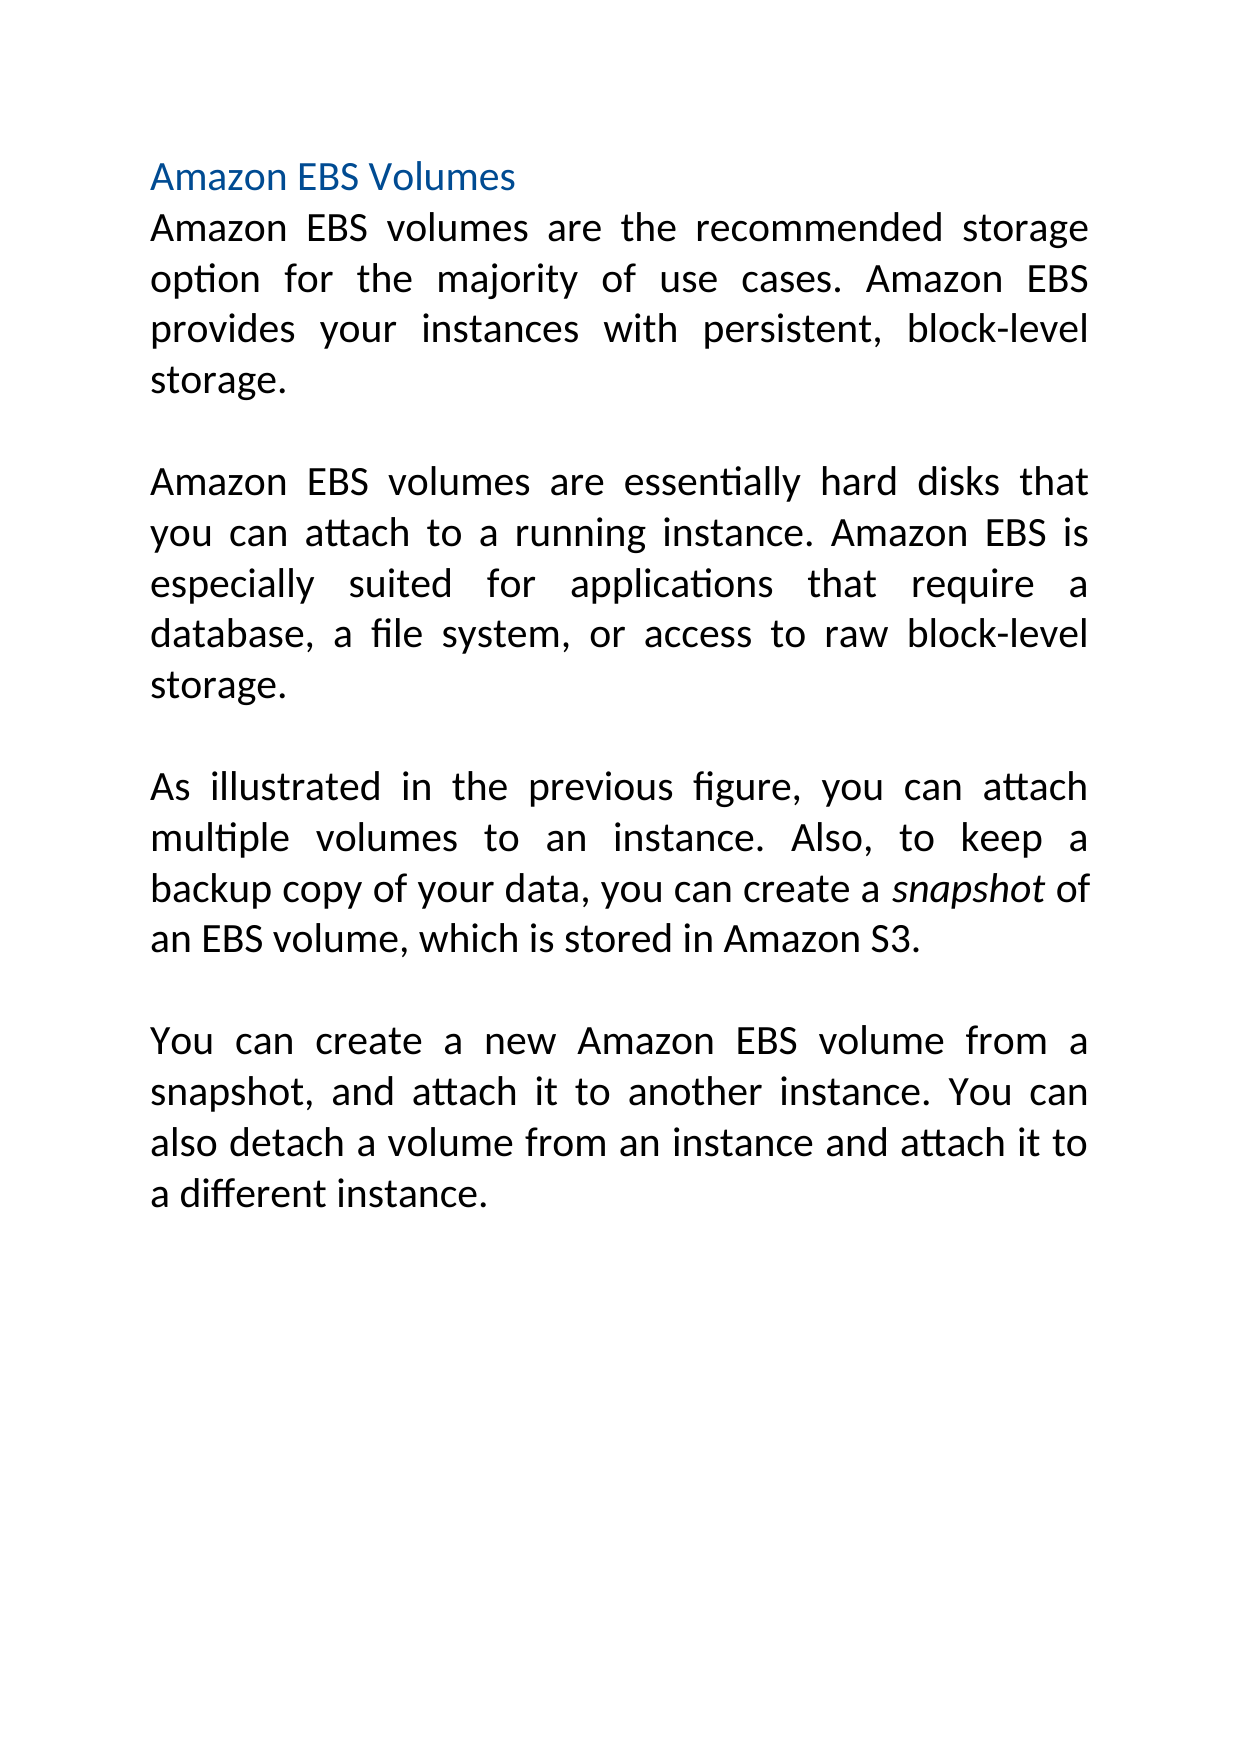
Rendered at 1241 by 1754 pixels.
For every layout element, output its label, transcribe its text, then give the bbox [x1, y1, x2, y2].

text You can create a new Amazon EBS volume from a snapshot, and attach it to another instance. You can also detach a volume from an instance and attach it to a different instance. [150, 1014, 1090, 1217]
text As illustrated in the previous figure, you can attach multiple volumes to an instance. Also, to keep a backup copy of your data, you can create a snapshot of an EBS volume, which is stored in Amazon S3. [150, 760, 1090, 963]
text Amazon EBS volumes are the recommended storage option for the majority of use cases. Amazon EBS provides your instances with persistent, block-level storage. [150, 201, 1090, 404]
text Amazon EBS volumes are essentially hard disks that you can attach to a running instance. Amazon EBS is especially suited for applications that require a database, a file system, or access to raw block-level storage. [150, 455, 1090, 709]
text Amazon EBS Volumes [150, 150, 1090, 201]
